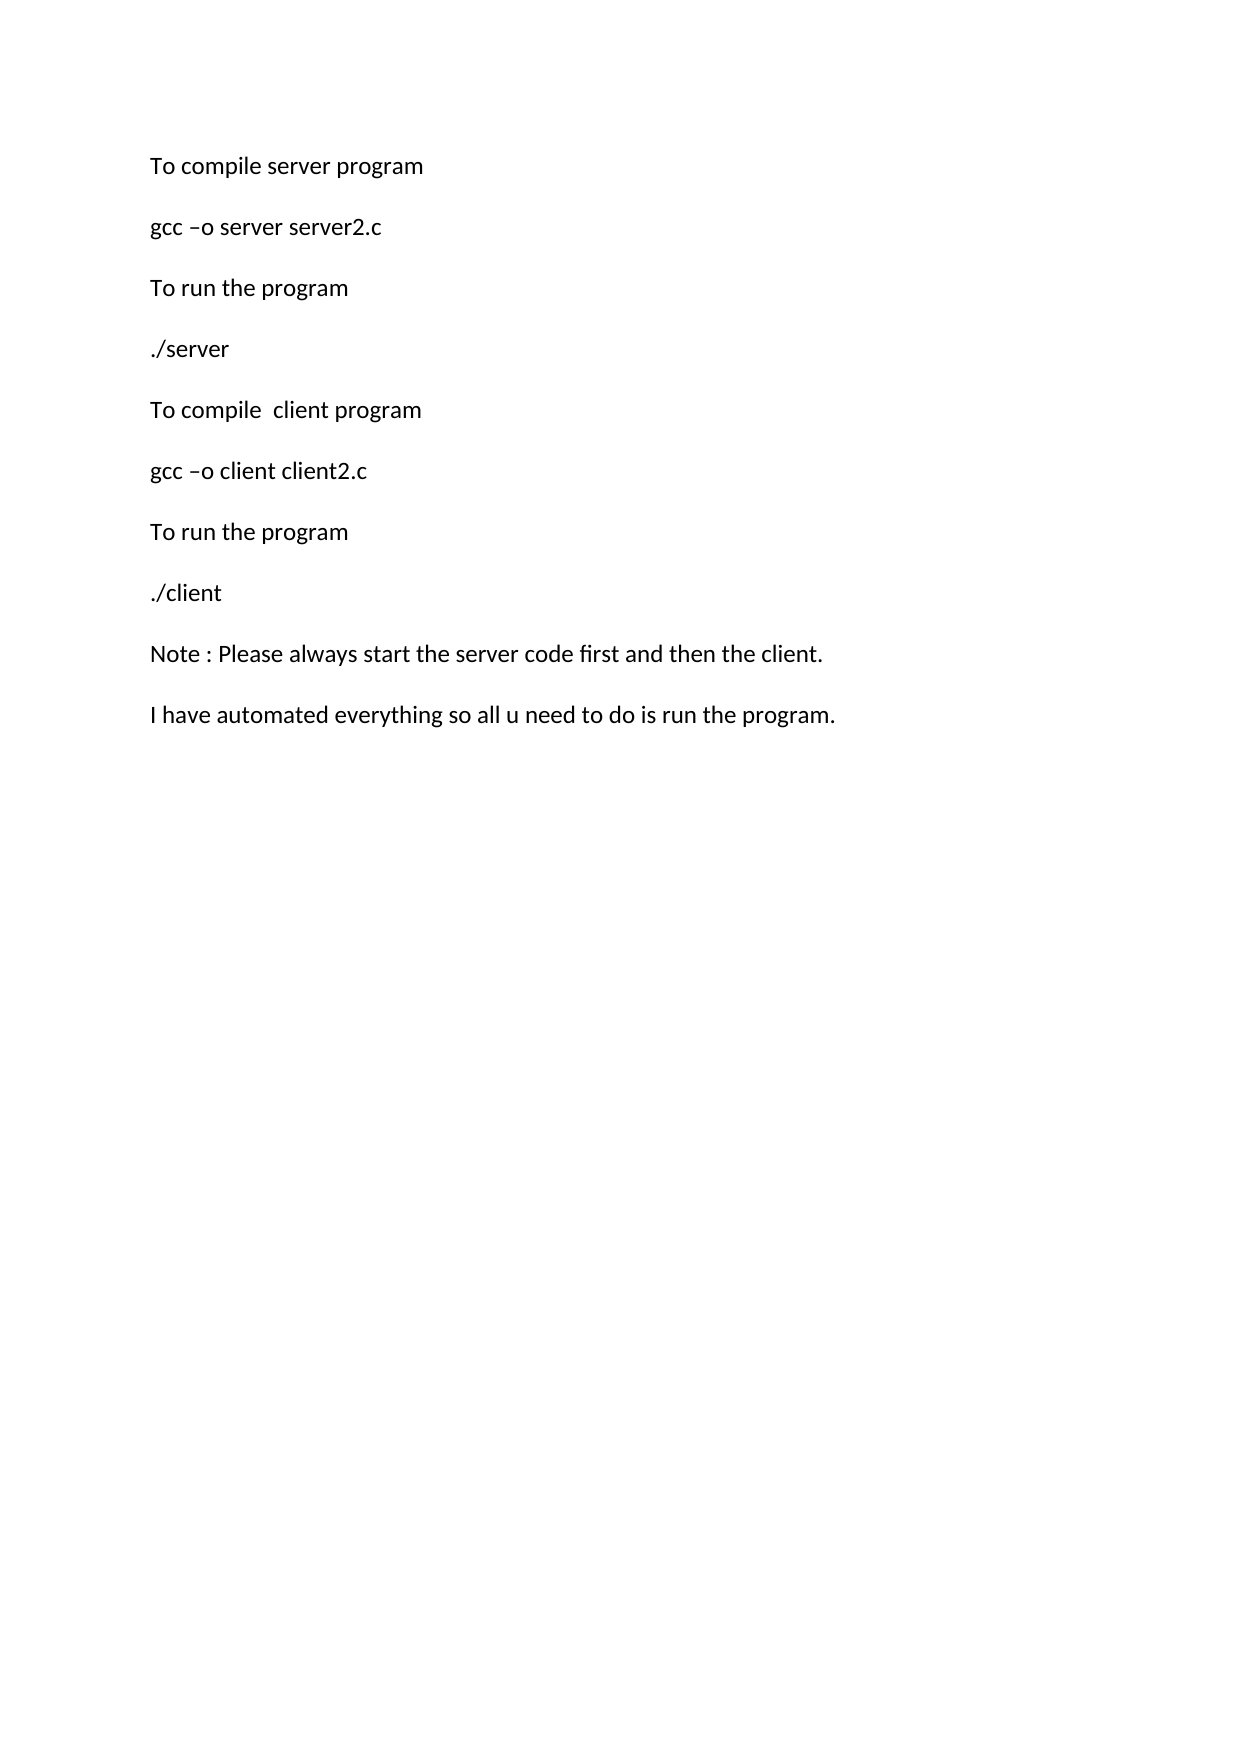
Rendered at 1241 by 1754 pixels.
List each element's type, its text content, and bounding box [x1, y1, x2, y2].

text ./server [150, 333, 1090, 364]
text To run the program [150, 516, 1090, 547]
text gcc –o server server2.c [150, 211, 1090, 242]
text To compile server program [150, 150, 1090, 181]
text ./client [150, 577, 1090, 608]
text To run the program [150, 272, 1090, 303]
text gcc –o client client2.c [150, 455, 1090, 486]
text Note : Please always start the server code first and then the client. [150, 638, 1090, 669]
text To compile client program [150, 394, 1090, 425]
text I have automated everything so all u need to do is run the program. [150, 699, 1090, 730]
